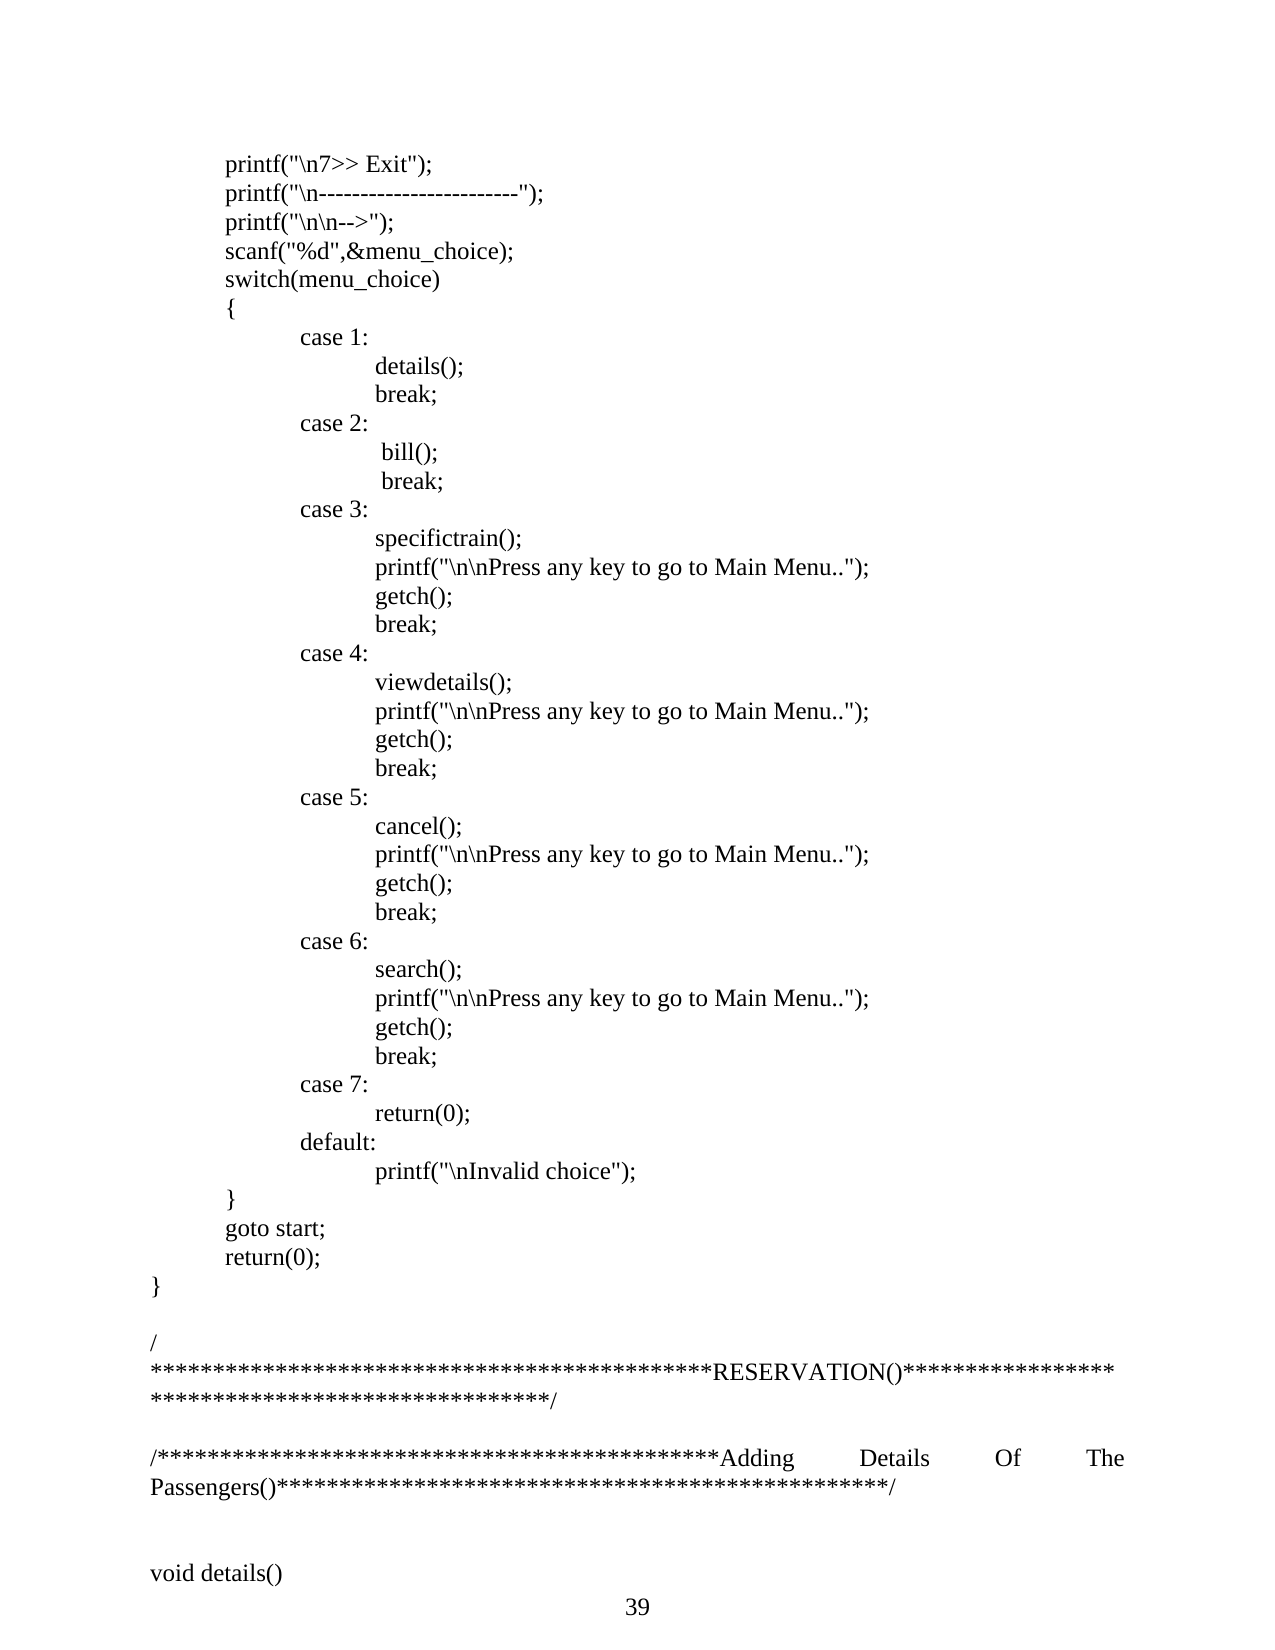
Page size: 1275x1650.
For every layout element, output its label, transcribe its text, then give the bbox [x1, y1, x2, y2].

text return(0); [150, 1098, 1125, 1127]
text cancel(); [150, 811, 1125, 839]
text printf("\n------------------------"); [150, 178, 1125, 207]
text printf("\n\n-->"); [150, 207, 1125, 236]
text printf("\n\nPress any key to go to Main Menu.."); [150, 552, 1125, 581]
text search(); [150, 954, 1125, 983]
text void details() [150, 1558, 1125, 1587]
text bill(); [150, 437, 1125, 466]
text } [150, 1184, 1125, 1213]
text { [150, 293, 1125, 322]
text getch(); [150, 581, 1125, 609]
text case 3: [150, 494, 1125, 523]
text return(0); [150, 1242, 1125, 1271]
text case 7: [150, 1069, 1125, 1098]
text printf("\n7>> Exit"); [150, 149, 1125, 178]
text case 1: [150, 322, 1125, 351]
text printf("\nInvalid choice"); [150, 1156, 1125, 1184]
text printf("\n\nPress any key to go to Main Menu.."); [150, 839, 1125, 868]
text details(); [150, 351, 1125, 379]
text getch(); [150, 868, 1125, 897]
text break; [150, 466, 1125, 494]
text break; [150, 1041, 1125, 1069]
text } [150, 1271, 1125, 1299]
text case 4: [150, 638, 1125, 667]
text case 5: [150, 782, 1125, 811]
text /*********************************************RESERVATION()*************************************************/ [150, 1328, 1125, 1414]
text break; [150, 753, 1125, 782]
text /*********************************************Adding Details Of The Passengers()*************************************************/ [150, 1443, 1125, 1501]
text break; [150, 379, 1125, 408]
text case 2: [150, 408, 1125, 437]
text specifictrain(); [150, 523, 1125, 552]
text getch(); [150, 724, 1125, 753]
text printf("\n\nPress any key to go to Main Menu.."); [150, 983, 1125, 1012]
text viewdetails(); [150, 667, 1125, 696]
text break; [150, 609, 1125, 638]
text switch(menu_choice) [150, 264, 1125, 293]
text printf("\n\nPress any key to go to Main Menu.."); [150, 696, 1125, 724]
text case 6: [150, 926, 1125, 954]
text goto start; [150, 1213, 1125, 1242]
text break; [150, 897, 1125, 926]
text scanf("%d",&menu_choice); [150, 236, 1125, 264]
text getch(); [150, 1012, 1125, 1041]
text default: [150, 1127, 1125, 1156]
